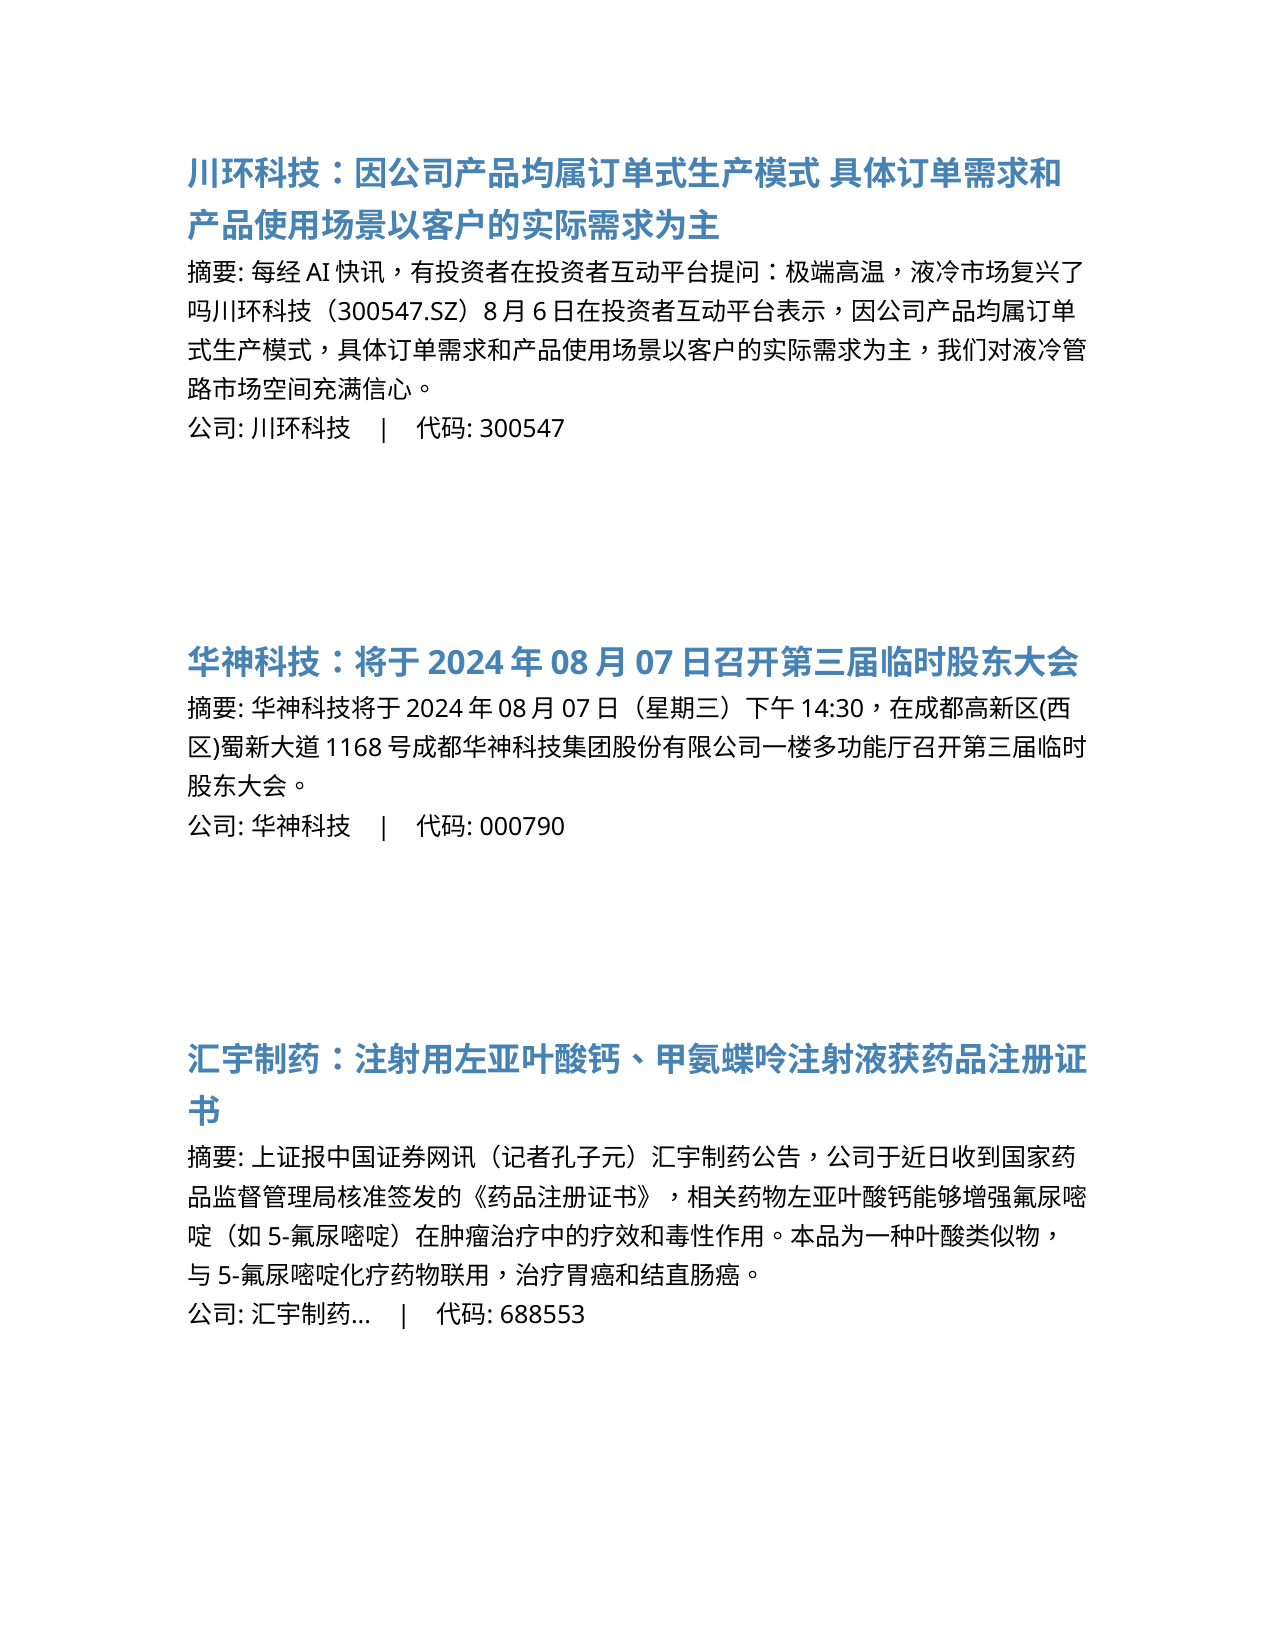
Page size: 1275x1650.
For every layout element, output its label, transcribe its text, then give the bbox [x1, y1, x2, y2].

text 摘要: 上证报中国证券网讯（记者孔子元）汇宇制药公告，公司于近日收到国家药品监督管理局核准签发的《药品注册证书》，相关药物左亚叶酸钙能够增强氟尿嘧啶（如5-氟尿嘧啶）在肿瘤治疗中的疗效和毒性作用。本品为一种叶酸类似物，与5-氟尿嘧啶化疗药物联用，治疗胃癌和结直肠癌。 公司: 汇宇制药... | 代码: 688553 [187, 1140, 1087, 1370]
subtitle 川环科技：因公司产品均属订单式生产模式 具体订单需求和产品使用场景以客户的实际需求为主 [187, 150, 1087, 248]
subtitle 汇宇制药：注射用左亚叶酸钙、甲氨蝶呤注射液获药品注册证书 [187, 1036, 1087, 1133]
text 摘要: 每经AI快讯，有投资者在投资者互动平台提问：极端高温，液冷市场复兴了吗川环科技（300547.SZ）8月6日在投资者互动平台表示，因公司产品均属订单式生产模式，具体订单需求和产品使用场景以客户的实际需求为主，我们对液冷管路市场空间充满信心。 公司: 川环科技 | 代码: 300547 [187, 254, 1087, 484]
text 摘要: 华神科技将于2024年08月07日（星期三）下午14:30，在成都高新区(西区)蜀新大道1168号成都华神科技集团股份有限公司一楼多功能厅召开第三届临时股东大会。 公司: 华神科技 | 代码: 000790 [187, 691, 1087, 881]
subtitle 华神科技：将于2024年08月07日召开第三届临时股东大会 [187, 638, 1087, 684]
